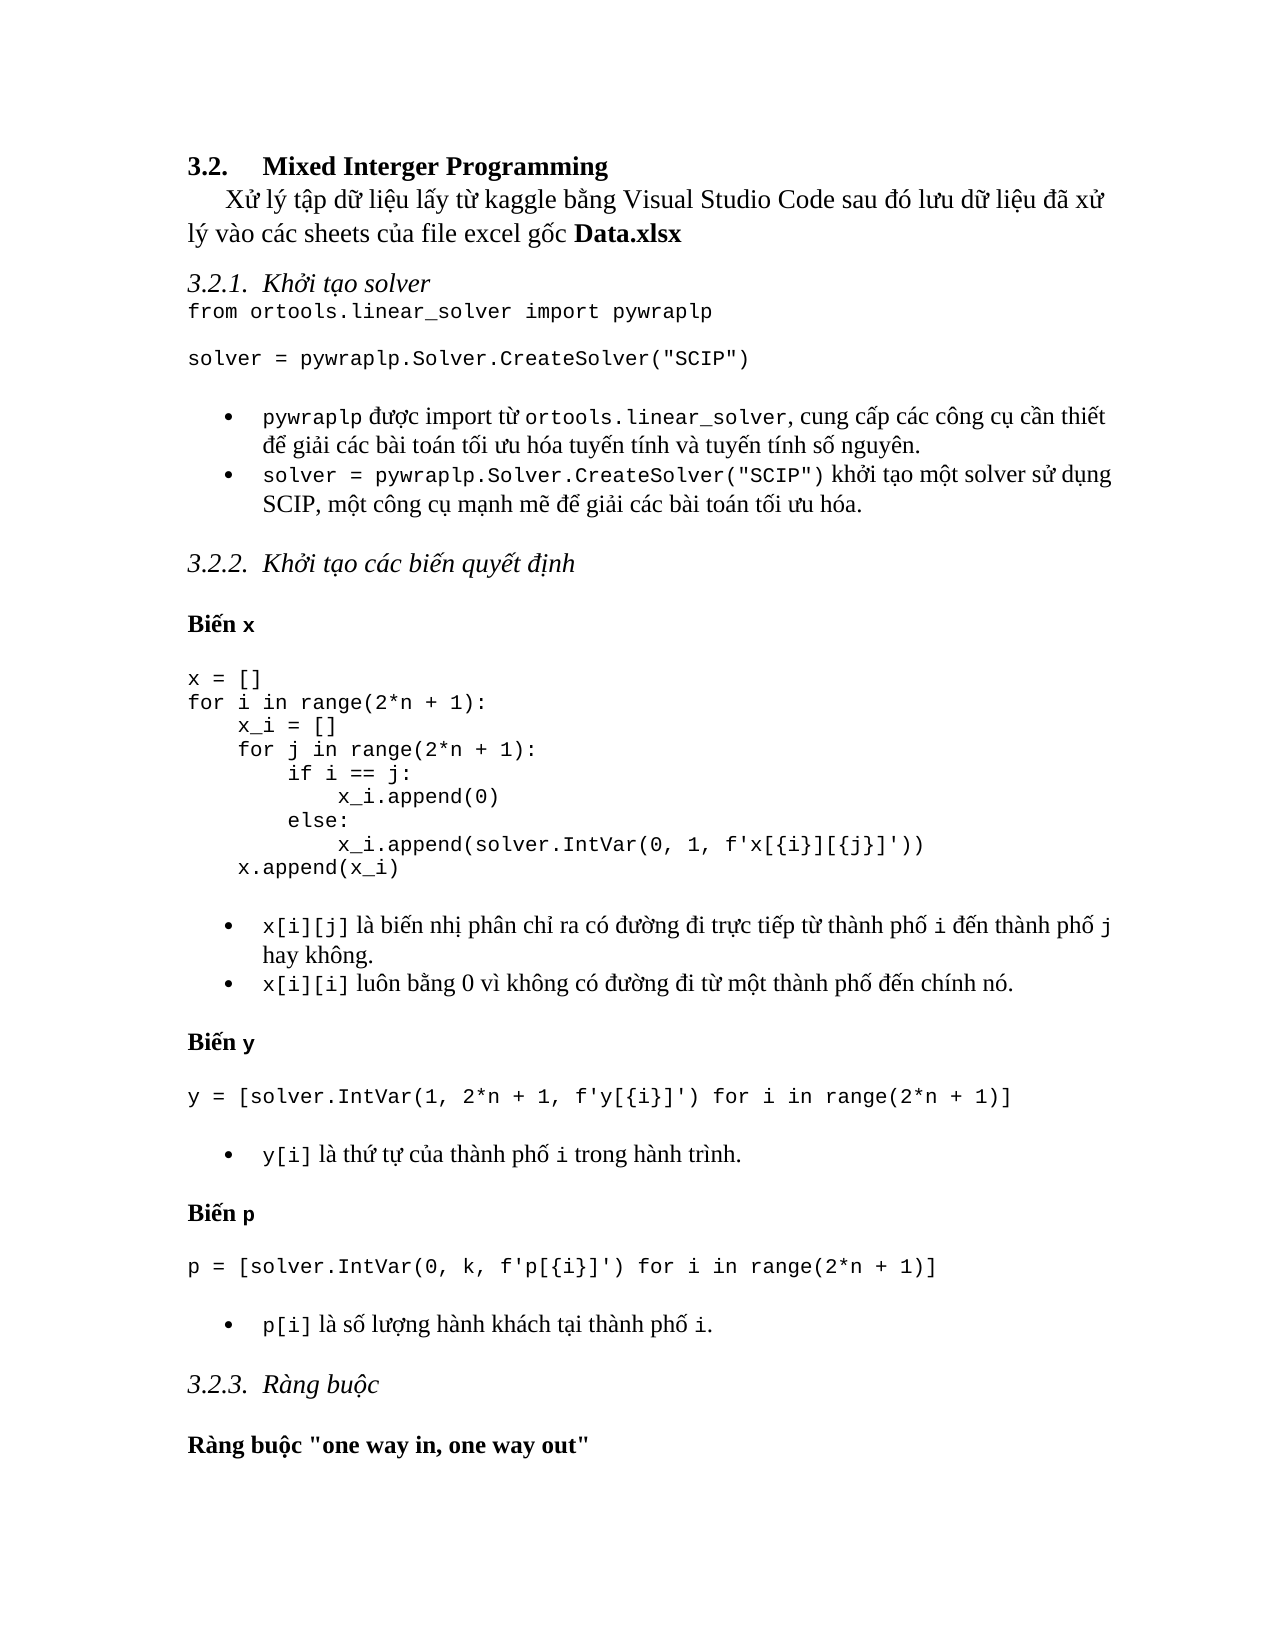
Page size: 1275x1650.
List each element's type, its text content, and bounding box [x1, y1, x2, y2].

text else: [187, 810, 1125, 834]
subtitle Mixed Interger Programming [187, 150, 1125, 181]
subtitle Khởi tạo solver [187, 267, 1125, 298]
text Ràng buộc "one way in, one way out" [187, 1431, 1125, 1459]
text x_i = [] [187, 716, 1125, 739]
text if i == j: [187, 763, 1125, 786]
text x.append(x_i) [187, 857, 1125, 881]
list y[i] là thứ tự của thành phố i trong hành trình. [225, 1139, 1125, 1168]
list p[i] là số lượng hành khách tại thành phố i. [225, 1309, 1125, 1339]
text x_i.append(0) [187, 786, 1125, 810]
list solver = pywraplp.Solver.CreateSolver("SCIP") khởi tạo một solver sử dụng SCIP, một công cụ mạnh mẽ để giải các bài toán tối ưu hóa. [225, 459, 1125, 518]
text solver = pywraplp.Solver.CreateSolver("SCIP") [187, 348, 1125, 372]
subtitle Khởi tạo các biến quyết định [187, 547, 1125, 578]
text x = [] [187, 668, 1125, 692]
text Biến p [187, 1198, 1125, 1227]
list x[i][i] luôn bằng 0 vì không có đường đi từ một thành phố đến chính nó. [225, 968, 1125, 998]
list x[i][j] là biến nhị phân chỉ ra có đường đi trực tiếp từ thành phố i đến thành phố j hay không. [225, 910, 1125, 968]
subtitle Ràng buộc [187, 1368, 1125, 1399]
text p = [solver.IntVar(0, k, f'p[{i}]') for i in range(2*n + 1)] [187, 1256, 1125, 1280]
text y = [solver.IntVar(1, 2*n + 1, f'y[{i}]') for i in range(2*n + 1)] [187, 1086, 1125, 1110]
text x_i.append(solver.IntVar(0, 1, f'x[{i}][{j}]')) [187, 834, 1125, 857]
text Xử lý tập dữ liệu lấy từ kaggle bằng Visual Studio Code sau đó lưu dữ liệu đã xử lý vào các sheets của file excel gốc Data.xlsx [187, 183, 1125, 248]
text Biến y [187, 1027, 1125, 1057]
text for j in range(2*n + 1): [187, 739, 1125, 763]
text for i in range(2*n + 1): [187, 692, 1125, 716]
list pywraplp được import từ ortools.linear_solver, cung cấp các công cụ cần thiết để giải các bài toán tối ưu hóa tuyến tính và tuyến tính số nguyên. [225, 401, 1125, 459]
text Biến x [187, 609, 1125, 639]
text from ortools.linear_solver import pywraplp [187, 301, 1125, 324]
